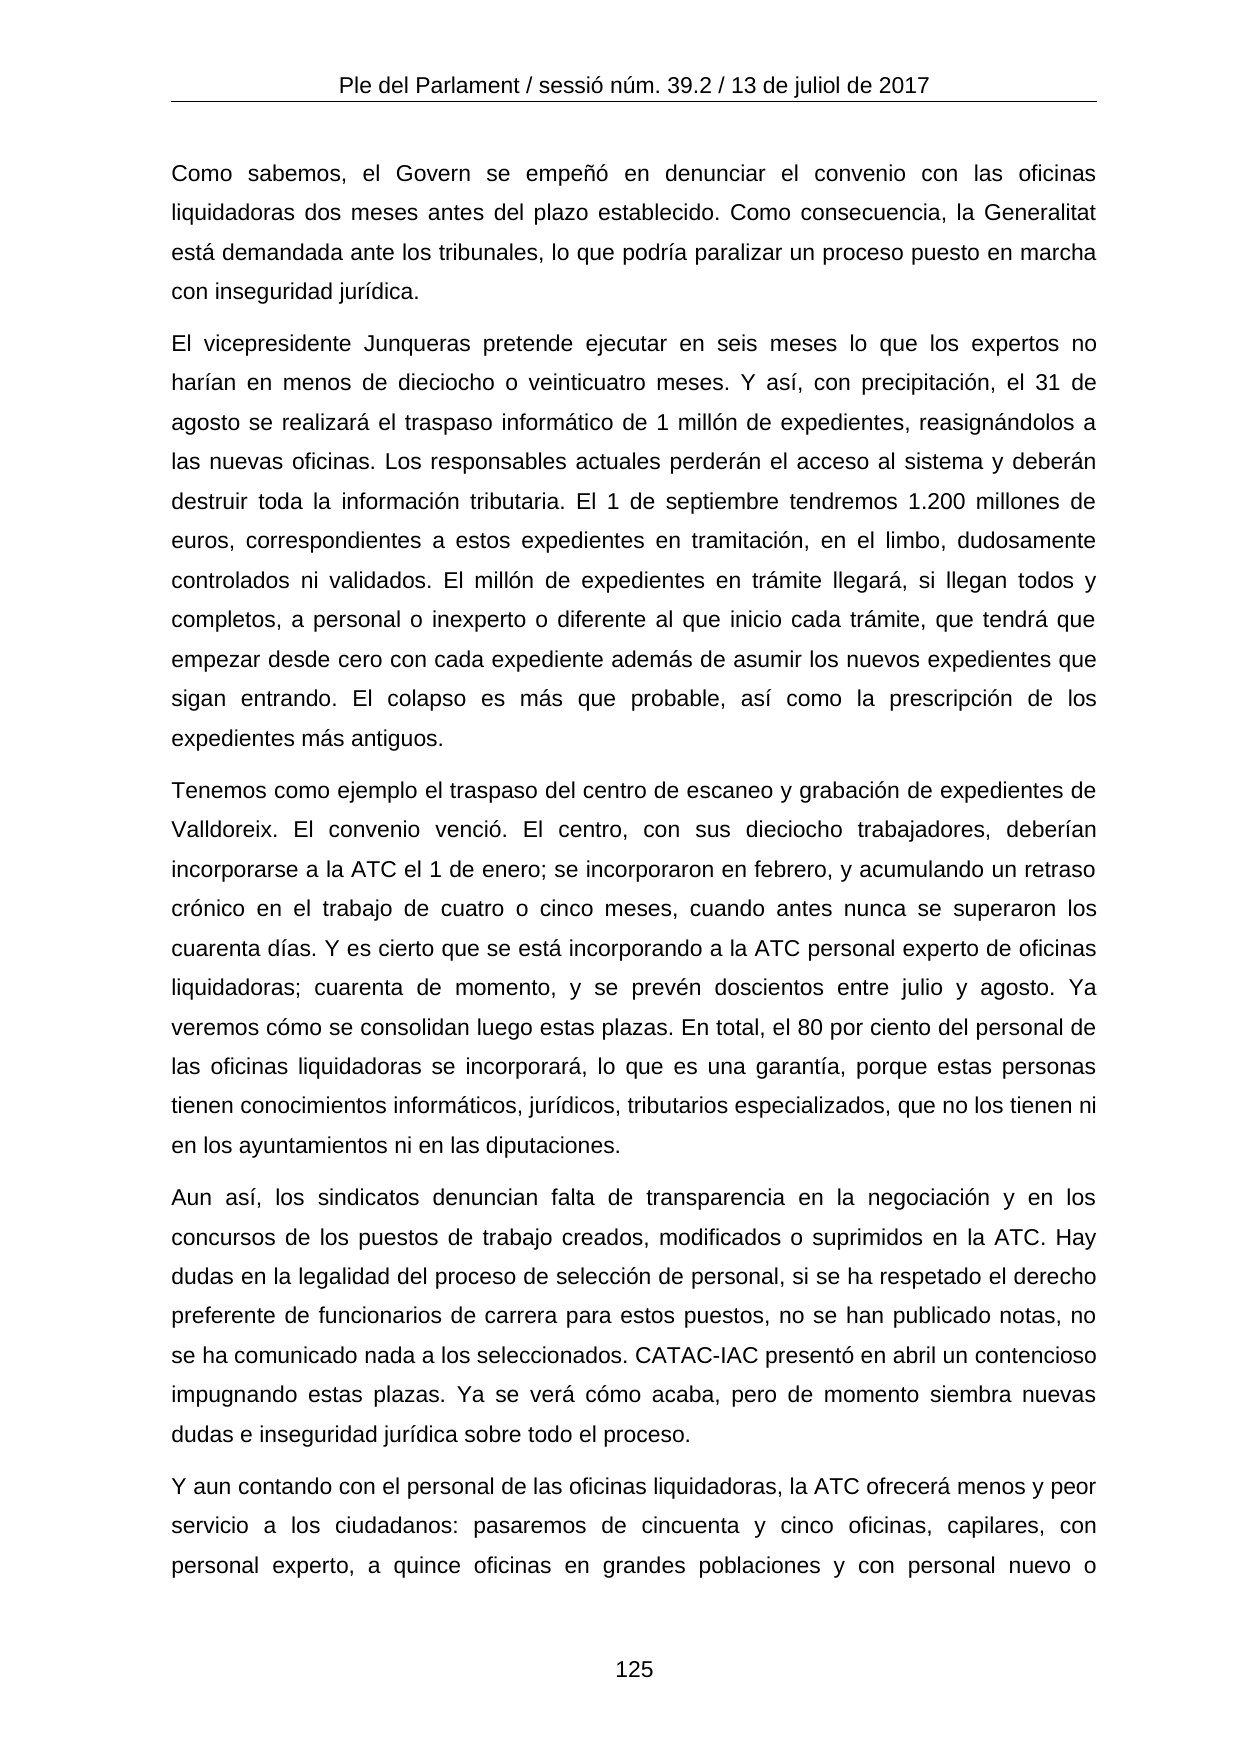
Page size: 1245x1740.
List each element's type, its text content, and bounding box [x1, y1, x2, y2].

text Aun así, los sindicatos denuncian falta de transparencia en la negociación y en los concursos de los puestos de trabajo creados, modificados o suprimidos en la ATC. Hay dudas en la legalidad del proceso de selección de personal, si se ha respetado el derecho preferente de funcionarios de carrera para estos puestos, no se han publicado notas, no se ha comunicado nada a los seleccionados. CATAC-IAC presentó en abril un contencioso impugnando estas plazas. Ya se verá cómo acaba, pero de momento siembra nuevas dudas e inseguridad jurídica sobre todo el proceso. [171, 1184, 1097, 1447]
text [171, 1473, 1097, 1578]
text Como sabemos, el Govern se empeñó en denunciar el convenio con las oficinas liquidadoras dos meses antes del plazo establecido. Como consecuencia, la Generalitat está demandada ante los tribunales, lo que podría paralizar un proceso puesto en marcha con inseguridad jurídica. [171, 159, 1097, 304]
text Tenemos como ejemplo el traspaso del centro de escaneo y grabación de expedientes de Valldoreix. El convenio venció. El centro, con sus dieciocho trabajadores, deberían incorporarse a la ATC el 1 de enero; se incorporaron en febrero, y acumulando un retraso crónico en el trabajo de cuatro o cinco meses, cuando antes nunca se superaron los cuarenta días. Y es cierto que se está incorporando a la ATC personal experto de oficinas liquidadoras; cuarenta de momento, y se prevén doscientos entre julio y agosto. Ya veremos cómo se consolidan luego estas plazas. En total, el 80 por ciento del personal de las oficinas liquidadoras se incorporará, lo que es una garantía, porque estas personas tienen conocimientos informáticos, jurídicos, tributarios especializados, que no los tienen ni en los ayuntamientos ni en las diputaciones. [171, 777, 1097, 1158]
text El vicepresidente Junqueras pretende ejecutar en seis meses lo que los expertos no harían en menos de dieciocho o veinticuatro meses. Y así, con precipitación, el 31 de agosto se realizará el traspaso informático de 1 millón de expedientes, reasignándolos a las nuevas oficinas. Los responsables actuales perderán el acceso al sistema y deberán destruir toda la información tributaria. El 1 de septiembre tendremos 1.200 millones de euros, correspondientes a estos expedientes en tramitación, en el limbo, dudosamente controlados ni validados. El millón de expedientes en trámite llegará, si llegan todos y completos, a personal o inexperto o diferente al que inicio cada trámite, que tendrá que empezar desde cero con cada expediente además de asumir los nuevos expedientes que sigan entrando. El colapso es más que probable, así como la prescripción de los expedientes más antiguos. [171, 330, 1097, 751]
